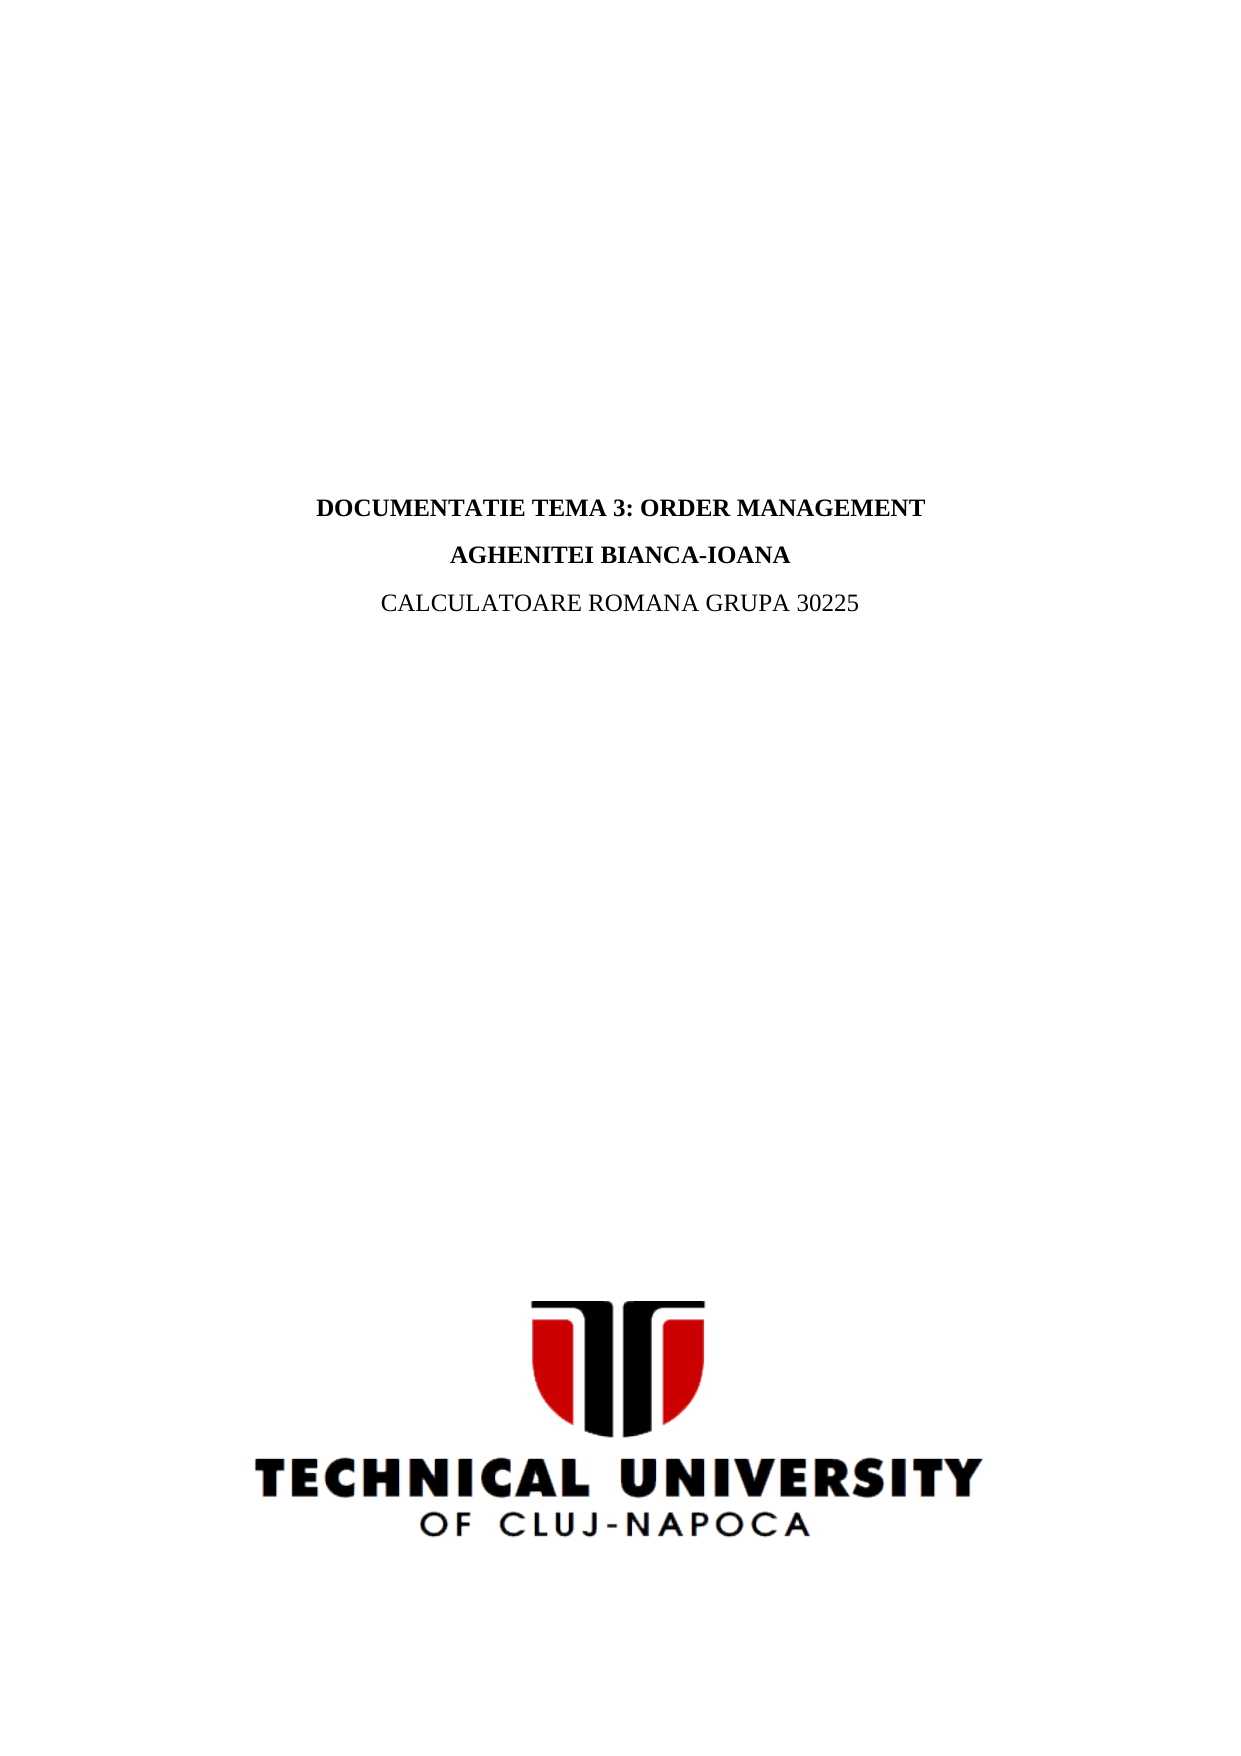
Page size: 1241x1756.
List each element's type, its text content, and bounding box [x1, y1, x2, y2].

picture [254, 1301, 984, 1538]
text AGHENITEI BIANCA-IOANA [257, 540, 983, 569]
text CALCULATOARE ROMANA GRUPA 30225 [256, 588, 983, 617]
subtitle DOCUMENTATIE TEMA 3: ORDER MANAGEMENT [258, 493, 983, 522]
